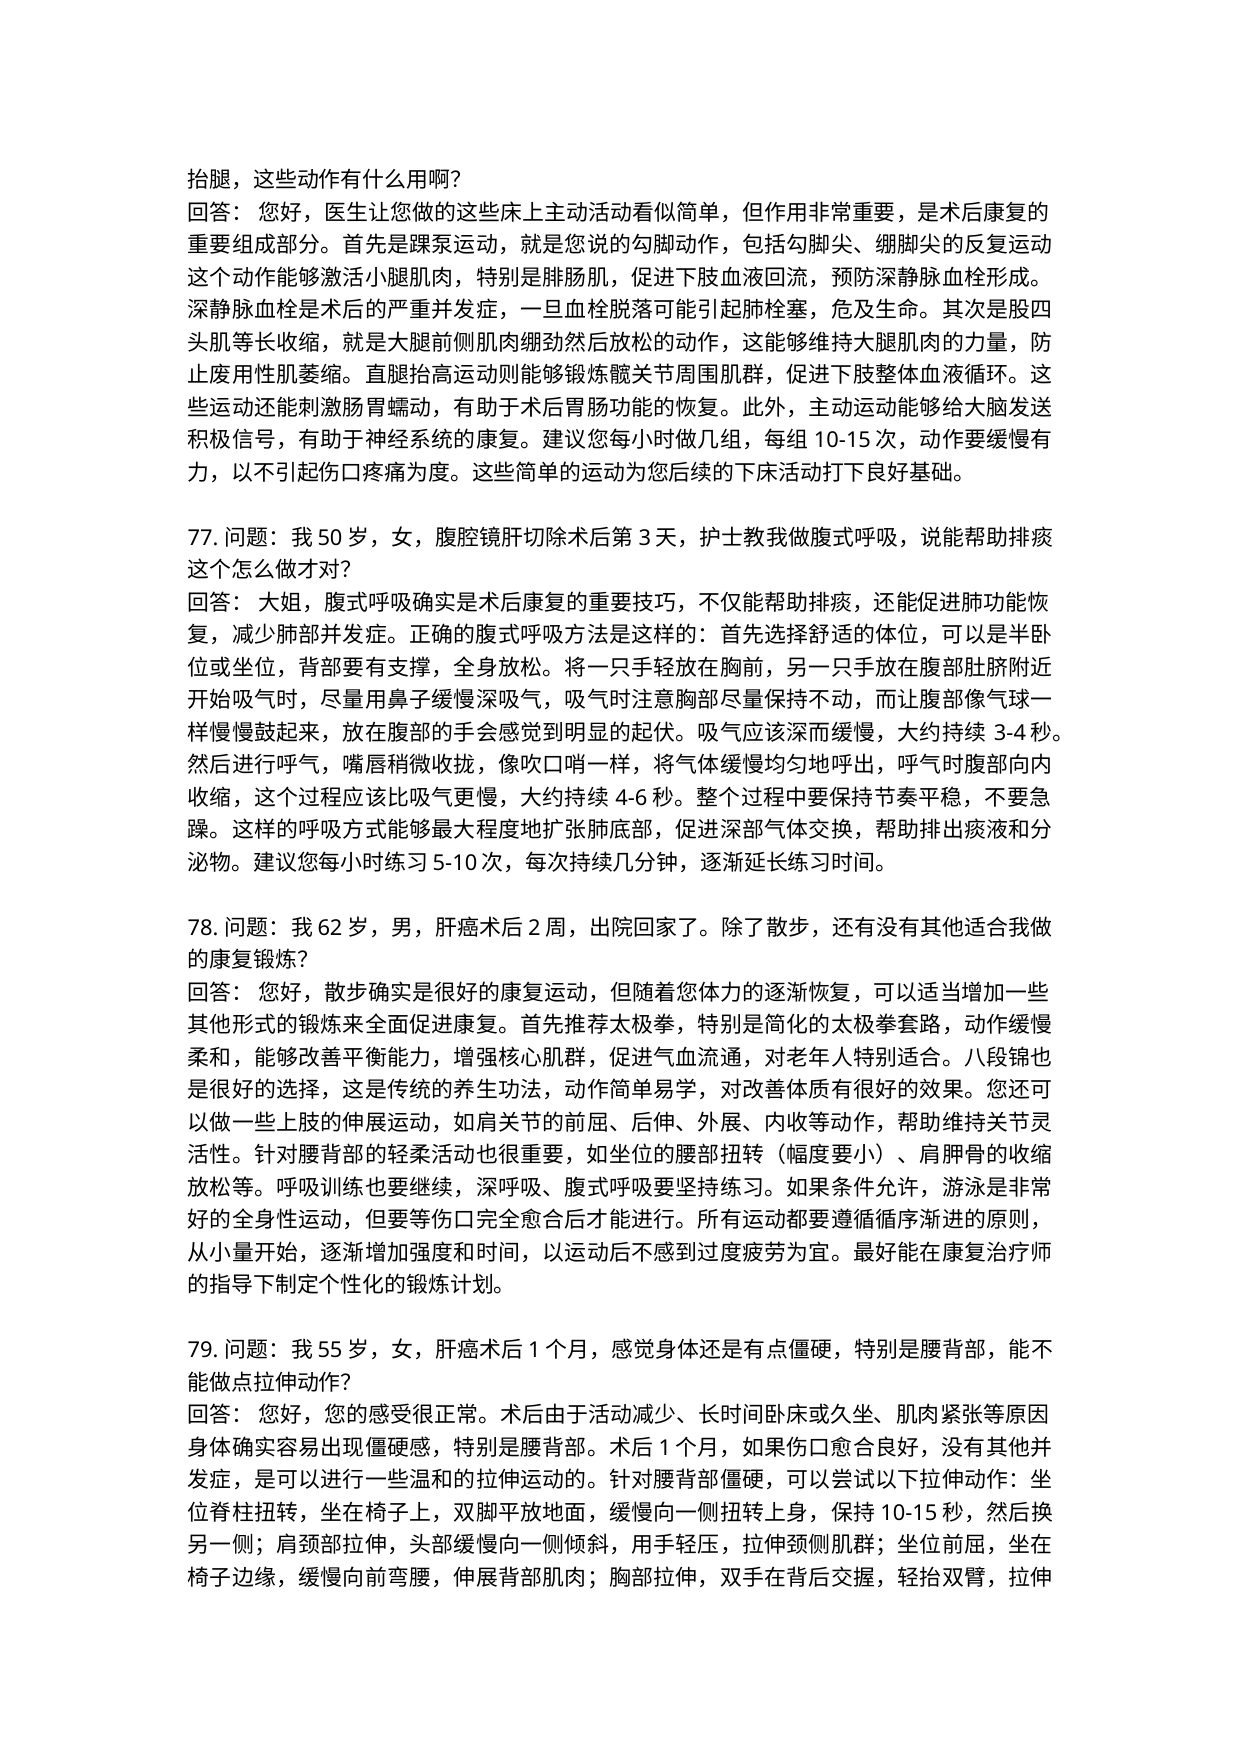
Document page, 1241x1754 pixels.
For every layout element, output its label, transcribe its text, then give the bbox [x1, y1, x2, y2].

text 回答： 大姐，腹式呼吸确实是术后康复的重要技巧，不仅能帮助排痰，还能促进肺功能恢复，减少肺部并发症。正确的腹式呼吸方法是这样的：首先选择舒适的体位，可以是半卧位或坐位，背部要有支撑，全身放松。将一只手轻放在胸前，另一只手放在腹部肚脐附近。开始吸气时，尽量用鼻子缓慢深吸气，吸气时注意胸部尽量保持不动，而让腹部像气球一样慢慢鼓起来，放在腹部的手会感觉到明显的起伏。吸气应该深而缓慢，大约持续3-4秒。然后进行呼气，嘴唇稍微收拢，像吹口哨一样，将气体缓慢均匀地呼出，呼气时腹部向内收缩，这个过程应该比吸气更慢，大约持续4-6秒。整个过程中要保持节奏平稳，不要急躁。这样的呼吸方式能够最大程度地扩张肺底部，促进深部气体交换，帮助排出痰液和分泌物。建议您每小时练习5-10次，每次持续几分钟，逐渐延长练习时间。 [187, 584, 1053, 877]
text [187, 162, 1053, 194]
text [187, 1397, 1053, 1592]
text 77. 问题：我50岁，女，腹腔镜肝切除术后第3天，护士教我做腹式呼吸，说能帮助排痰，这个怎么做才对？ [187, 519, 1053, 584]
text 78. 问题：我62岁，男，肝癌术后2周，出院回家了。除了散步，还有没有其他适合我做的康复锻炼？ [187, 909, 1053, 974]
text 79. 问题：我55岁，女，肝癌术后1个月，感觉身体还是有点僵硬，特别是腰背部，能不能做点拉伸动作？ [187, 1332, 1053, 1397]
text 回答： 您好，散步确实是很好的康复运动，但随着您体力的逐渐恢复，可以适当增加一些其他形式的锻炼来全面促进康复。首先推荐太极拳，特别是简化的太极拳套路，动作缓慢柔和，能够改善平衡能力，增强核心肌群，促进气血流通，对老年人特别适合。八段锦也是很好的选择，这是传统的养生功法，动作简单易学，对改善体质有很好的效果。您还可以做一些上肢的伸展运动，如肩关节的前屈、后伸、外展、内收等动作，帮助维持关节灵活性。针对腰背部的轻柔活动也很重要，如坐位的腰部扭转（幅度要小）、肩胛骨的收缩放松等。呼吸训练也要继续，深呼吸、腹式呼吸要坚持练习。如果条件允许，游泳是非常好的全身性运动，但要等伤口完全愈合后才能进行。所有运动都要遵循循序渐进的原则，从小量开始，逐渐增加强度和时间，以运动后不感到过度疲劳为宜。最好能在康复治疗师的指导下制定个性化的锻炼计划。 [187, 974, 1053, 1299]
text 回答： 您好，医生让您做的这些床上主动活动看似简单，但作用非常重要，是术后康复的重要组成部分。首先是踝泵运动，就是您说的勾脚动作，包括勾脚尖、绷脚尖的反复运动。这个动作能够激活小腿肌肉，特别是腓肠肌，促进下肢血液回流，预防深静脉血栓形成。深静脉血栓是术后的严重并发症，一旦血栓脱落可能引起肺栓塞，危及生命。其次是股四头肌等长收缩，就是大腿前侧肌肉绷劲然后放松的动作，这能够维持大腿肌肉的力量，防止废用性肌萎缩。直腿抬高运动则能够锻炼髋关节周围肌群，促进下肢整体血液循环。这些运动还能刺激肠胃蠕动，有助于术后胃肠功能的恢复。此外，主动运动能够给大脑发送积极信号，有助于神经系统的康复。建议您每小时做几组，每组10-15次，动作要缓慢有力，以不引起伤口疼痛为度。这些简单的运动为您后续的下床活动打下良好基础。 [187, 194, 1053, 487]
